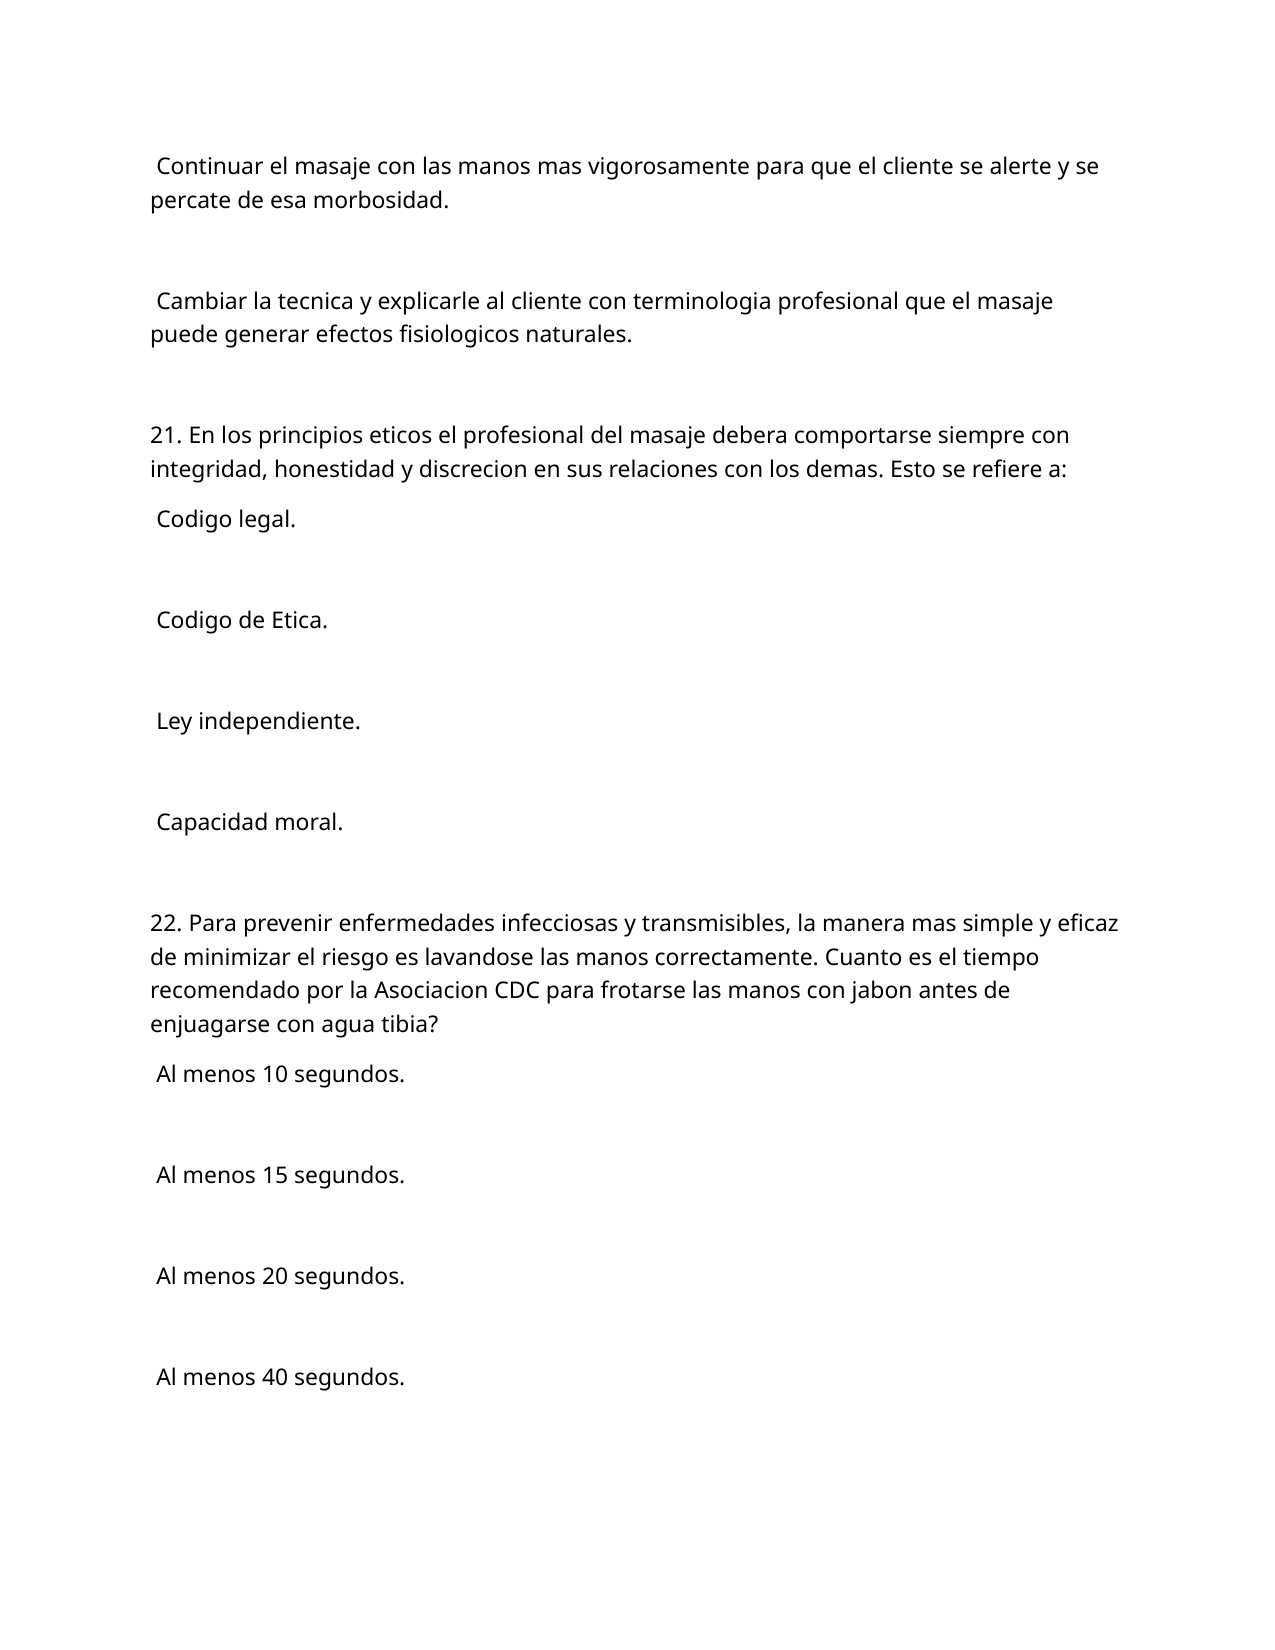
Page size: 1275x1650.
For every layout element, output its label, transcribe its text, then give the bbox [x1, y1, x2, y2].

text Continuar el masaje con las manos mas vigorosamente para que el cliente se alerte y se percate de esa morbosidad. [150, 150, 1125, 215]
text Al menos 40 segundos. [150, 1361, 1125, 1392]
text Codigo legal. [150, 503, 1125, 534]
text Al menos 10 segundos. [150, 1058, 1125, 1089]
text 21. En los principios eticos el profesional del masaje debera comportarse siempre con integridad, honestidad y discrecion en sus relaciones con los demas. Esto se refiere a: [150, 419, 1125, 484]
text Capacidad moral. [150, 806, 1125, 837]
text Codigo de Etica. [150, 604, 1125, 635]
text Al menos 15 segundos. [150, 1159, 1125, 1190]
text 22. Para prevenir enfermedades infecciosas y transmisibles, la manera mas simple y eficaz de minimizar el riesgo es lavandose las manos correctamente. Cuanto es el tiempo recomendado por la Asociacion CDC para frotarse las manos con jabon antes de enjuagarse con agua tibia? [150, 907, 1125, 1039]
text Ley independiente. [150, 705, 1125, 736]
text Al menos 20 segundos. [150, 1260, 1125, 1291]
text Cambiar la tecnica y explicarle al cliente con terminologia profesional que el masaje puede generar efectos fisiologicos naturales. [150, 284, 1125, 349]
